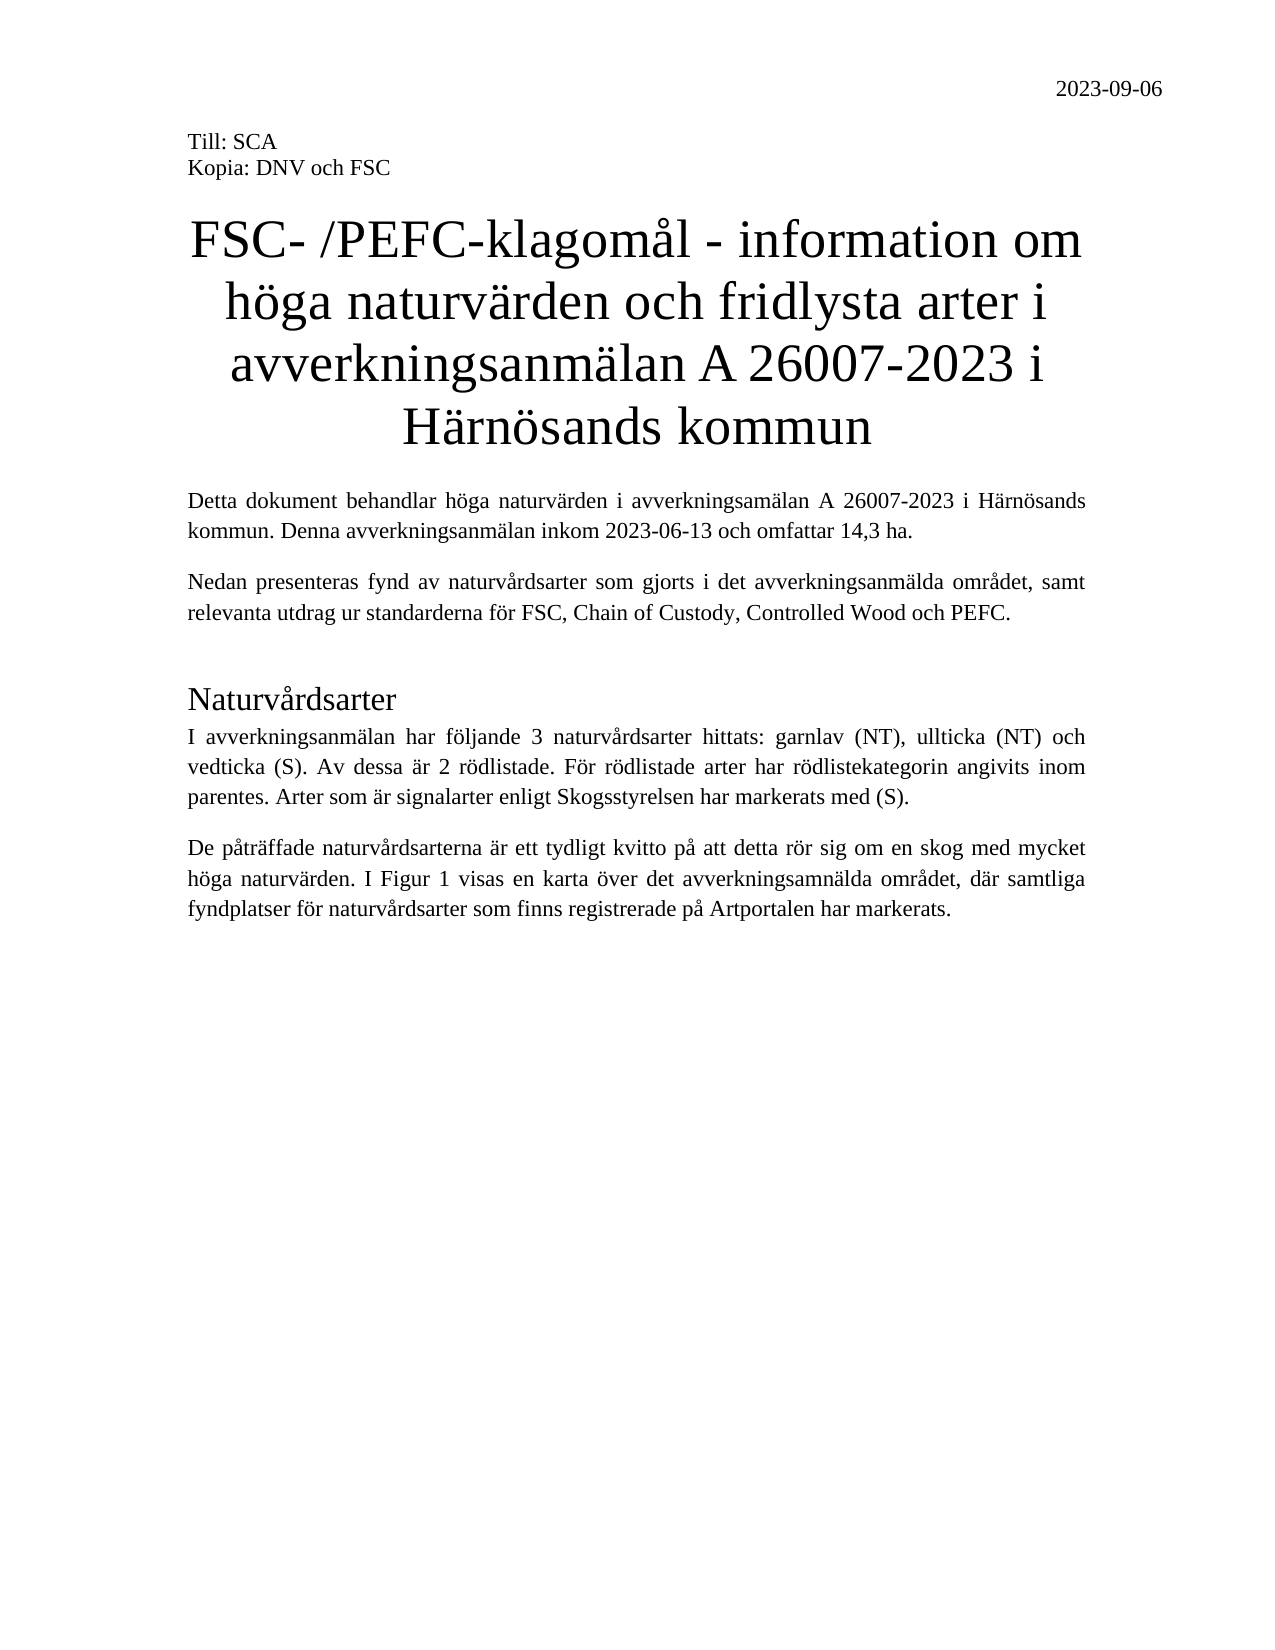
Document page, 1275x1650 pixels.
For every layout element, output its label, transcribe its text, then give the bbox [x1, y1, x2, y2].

subtitle Naturvårdsarter [187, 679, 1087, 717]
title FSC- /PEFC-klagomål - information om höga naturvärden och fridlysta arter i avverkningsanmälan A 26007-2023 i Härnösands kommun [187, 207, 1087, 456]
text Nedan presenteras fynd av naturvårdsarter som gjorts i det avverkningsanmälda området, samt relevanta utdrag ur standarderna för FSC, Chain of Custody, Controlled Wood och PEFC. [187, 568, 1087, 625]
text I avverkningsanmälan har följande 3 naturvårdsarter hittats: garnlav (NT), ullticka (NT) och vedticka (S). Av dessa är 2 rödlistade. För rödlistade arter har rödlistekategorin angivits inom parentes. Arter som är signalarter enligt Skogsstyrelsen har markerats med (S). [187, 723, 1087, 810]
text Detta dokument behandlar höga naturvärden i avverkningsamälan A 26007-2023 i Härnösands kommun. Denna avverkningsanmälan inkom 2023-06-13 och omfattar 14,3 ha. [187, 487, 1087, 544]
text De påträffade naturvårdsarterna är ett tydligt kvitto på att detta rör sig om en skog med mycket höga naturvärden. I Figur 1 visas en karta över det avverkningsamnälda området, där samtliga fyndplatser för naturvårdsarter som finns registrerade på Artportalen har markerats. [187, 834, 1087, 921]
